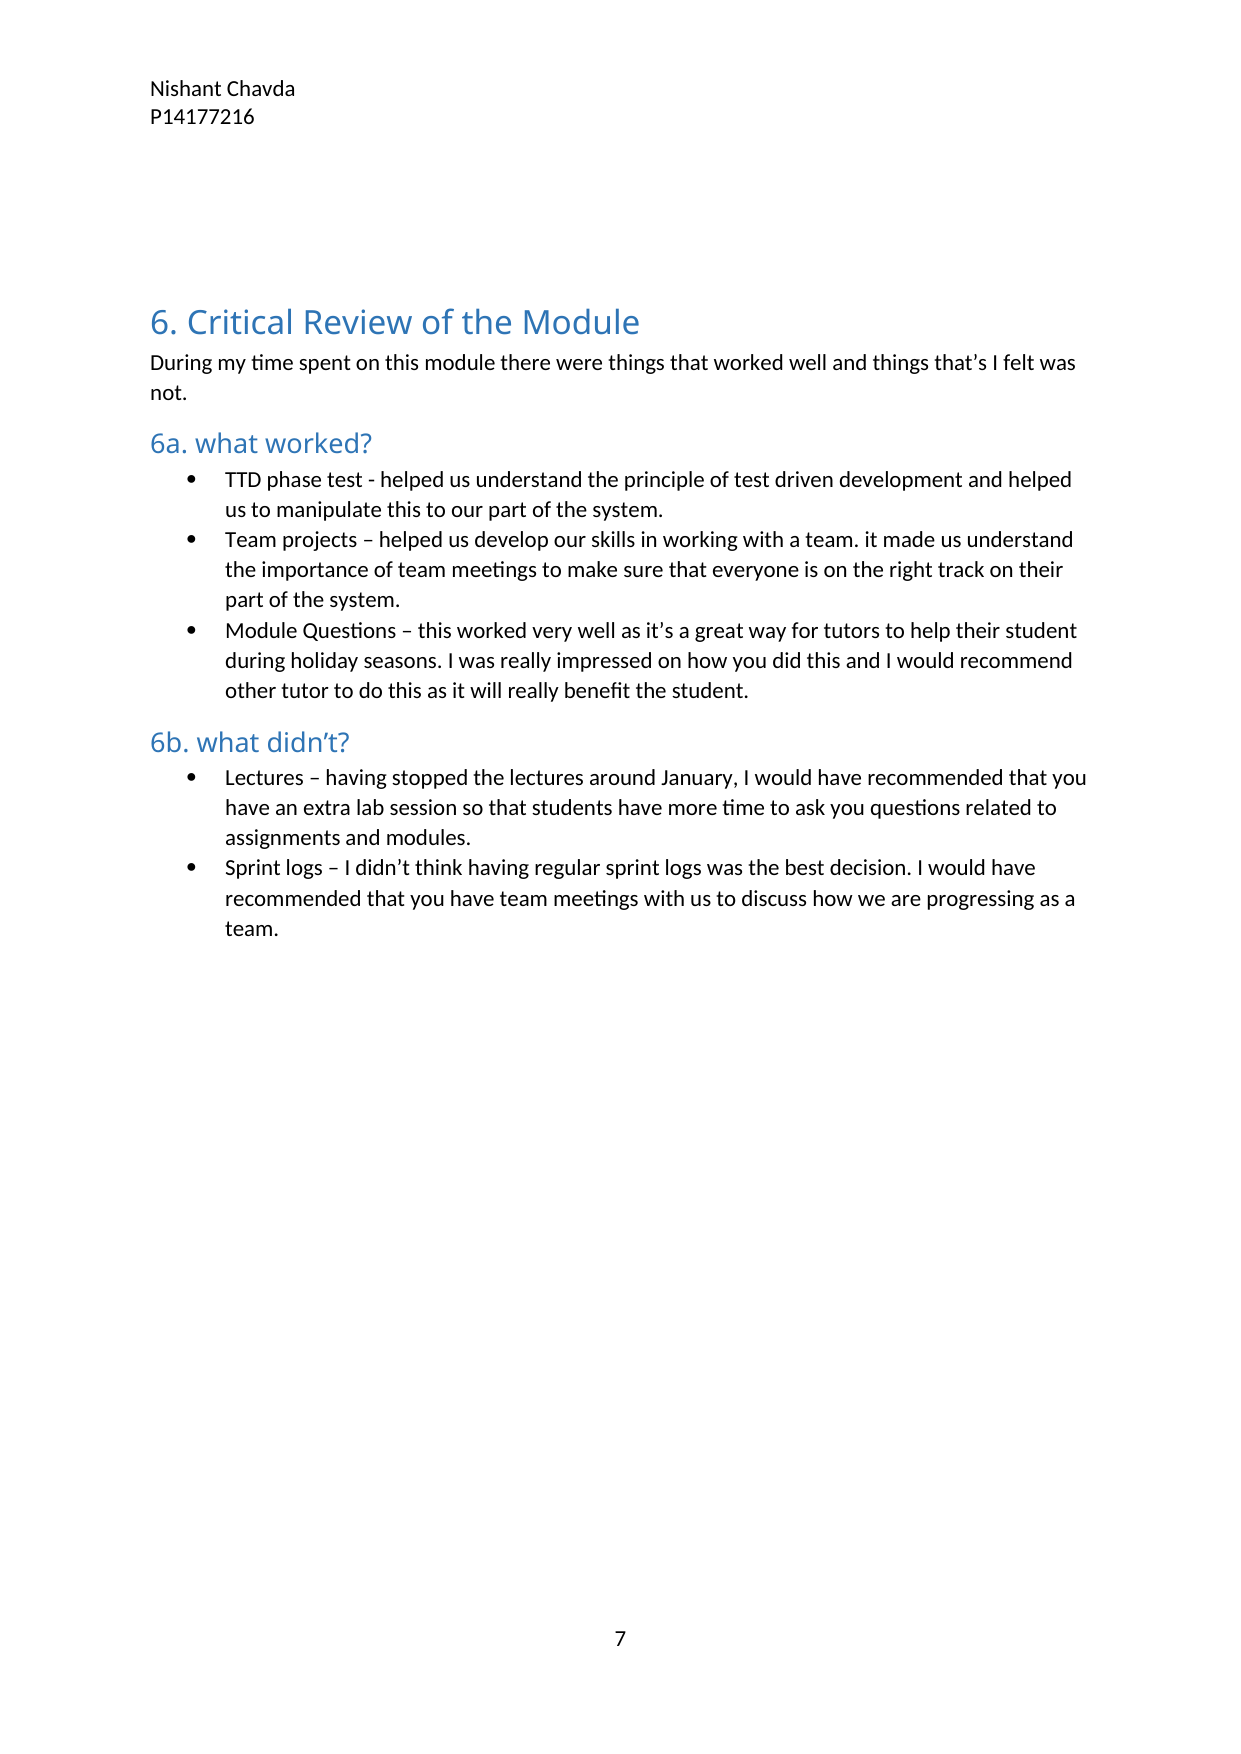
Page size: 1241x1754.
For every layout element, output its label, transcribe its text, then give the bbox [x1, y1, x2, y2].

text During my time spent on this module there were things that worked well and things that’s I felt was not. [150, 348, 1090, 406]
list TTD phase test - helped us understand the principle of test driven development and helped us to manipulate this to our part of the system. [187, 465, 1090, 523]
list Lectures – having stopped the lectures around January, I would have recommended that you have an extra lab session so that students have more time to ask you questions related to assignments and modules. [187, 763, 1090, 851]
list Team projects – helped us develop our skills in working with a team. it made us understand the importance of team meetings to make sure that everyone is on the right track on their part of the system. [187, 525, 1090, 614]
subtitle 6b. what didn’t? [150, 723, 1090, 760]
subtitle 6a. what worked? [150, 425, 1090, 462]
subtitle 6. Critical Review of the Module [150, 299, 1090, 344]
list Sprint logs – I didn’t think having regular sprint logs was the best decision. I would have recommended that you have team meetings with us to discuss how we are progressing as a team. [187, 853, 1090, 942]
list Module Questions – this worked very well as it’s a great way for tutors to help their student during holiday seasons. I was really impressed on how you did this and I would recommend other tutor to do this as it will really benefit the student. [187, 616, 1090, 704]
